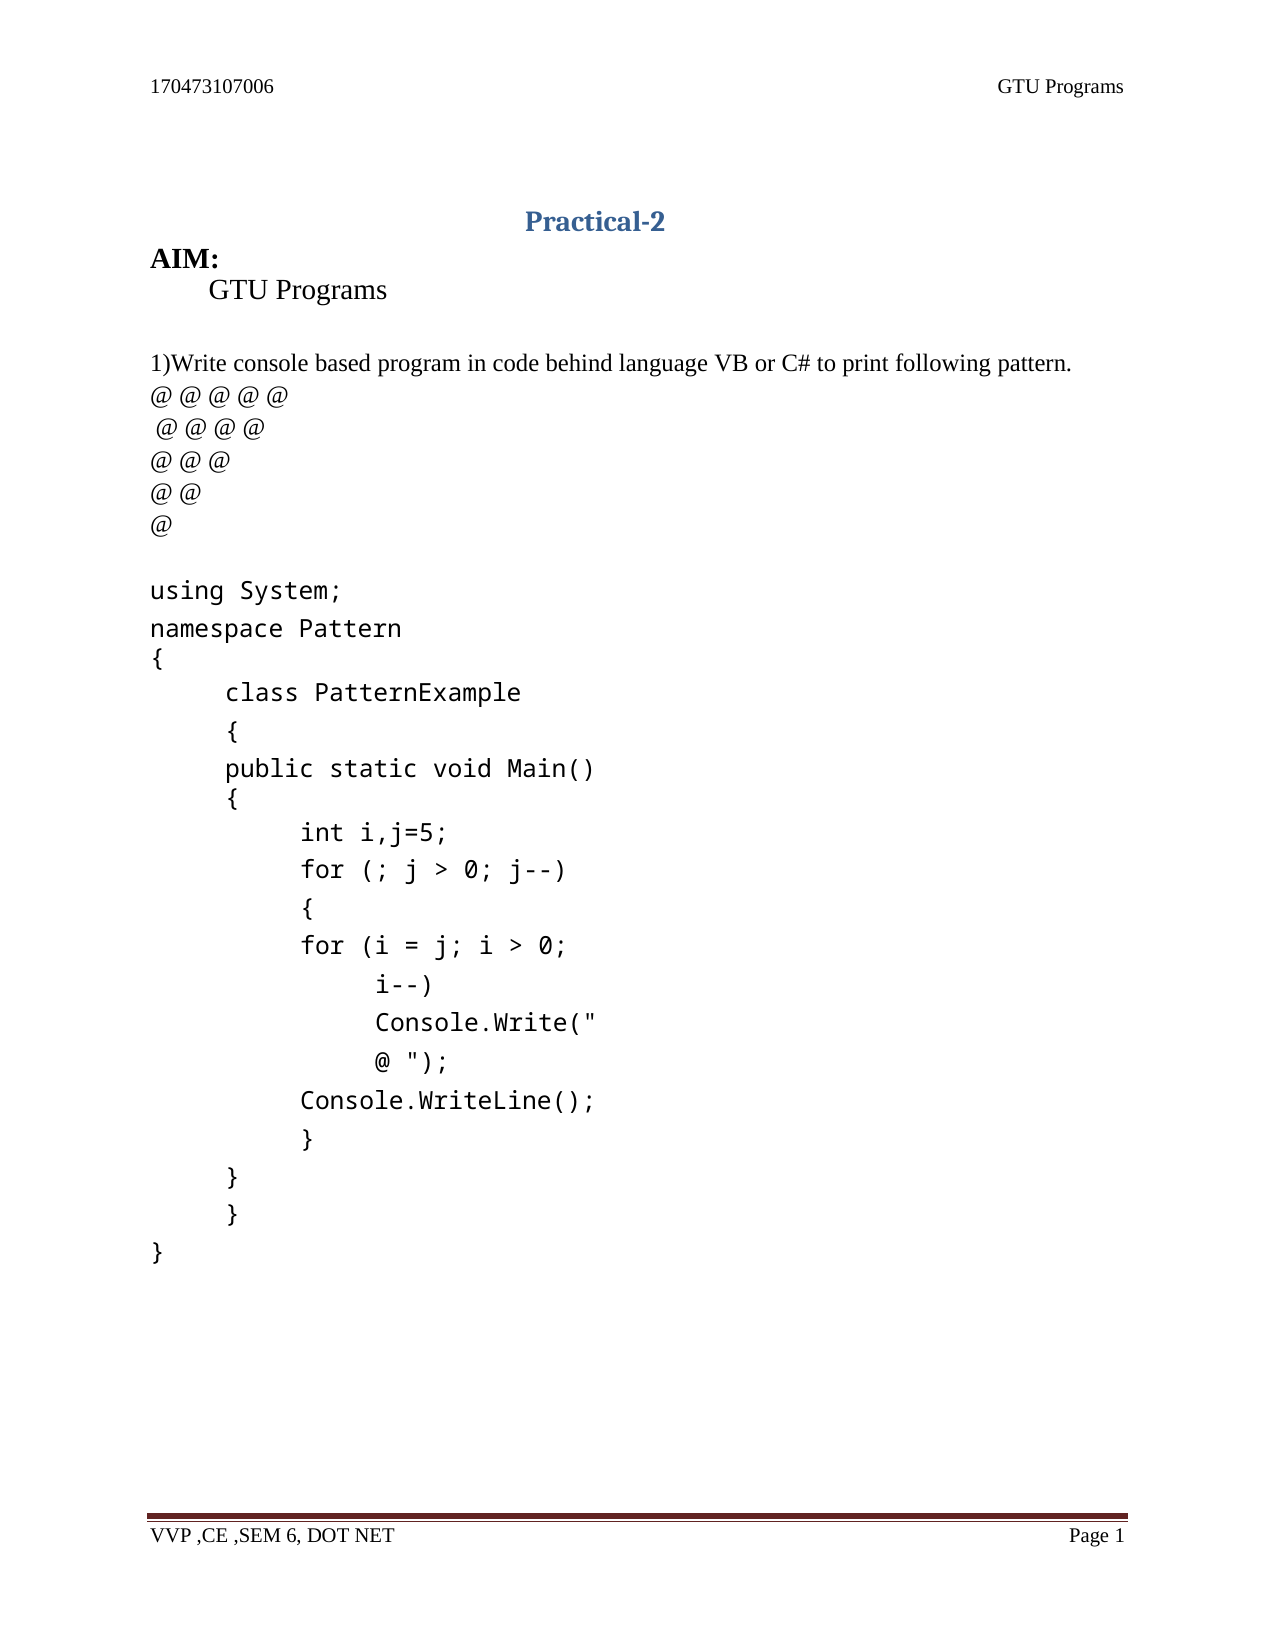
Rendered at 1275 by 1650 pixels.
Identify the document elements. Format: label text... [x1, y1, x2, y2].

text } [300, 1121, 1144, 1155]
text int i,j=5; [300, 814, 1144, 848]
text Practical-2 [525, 205, 1144, 238]
text for (i = j; i > 0; i--) Console.Write("@ "); [300, 927, 608, 1078]
text @ [150, 509, 1144, 538]
text } [225, 1196, 1144, 1230]
text { [300, 889, 1144, 924]
text @ @ @ [150, 445, 1144, 474]
text Console.WriteLine(); [300, 1083, 1144, 1117]
text @ @ [150, 477, 1144, 506]
text for (; j > 0; j--) [300, 852, 1144, 886]
text @ @ @ @ [155, 412, 1144, 441]
text namespace Pattern [150, 611, 1144, 644]
text @ @ @ @ @ [150, 380, 1144, 409]
text using System; [150, 573, 1144, 607]
text public static void Main() [225, 750, 1144, 784]
text } [225, 1158, 1144, 1192]
text GTU Programs [150, 273, 405, 305]
text 1)Write console based program in code behind language VB or C# to print following pattern. [150, 348, 1144, 377]
text { [150, 648, 1144, 671]
text AIM: [150, 242, 405, 273]
text class PatternExample [225, 675, 1144, 709]
text { [225, 788, 1144, 811]
text { [225, 712, 1144, 746]
text } [150, 1234, 1144, 1268]
